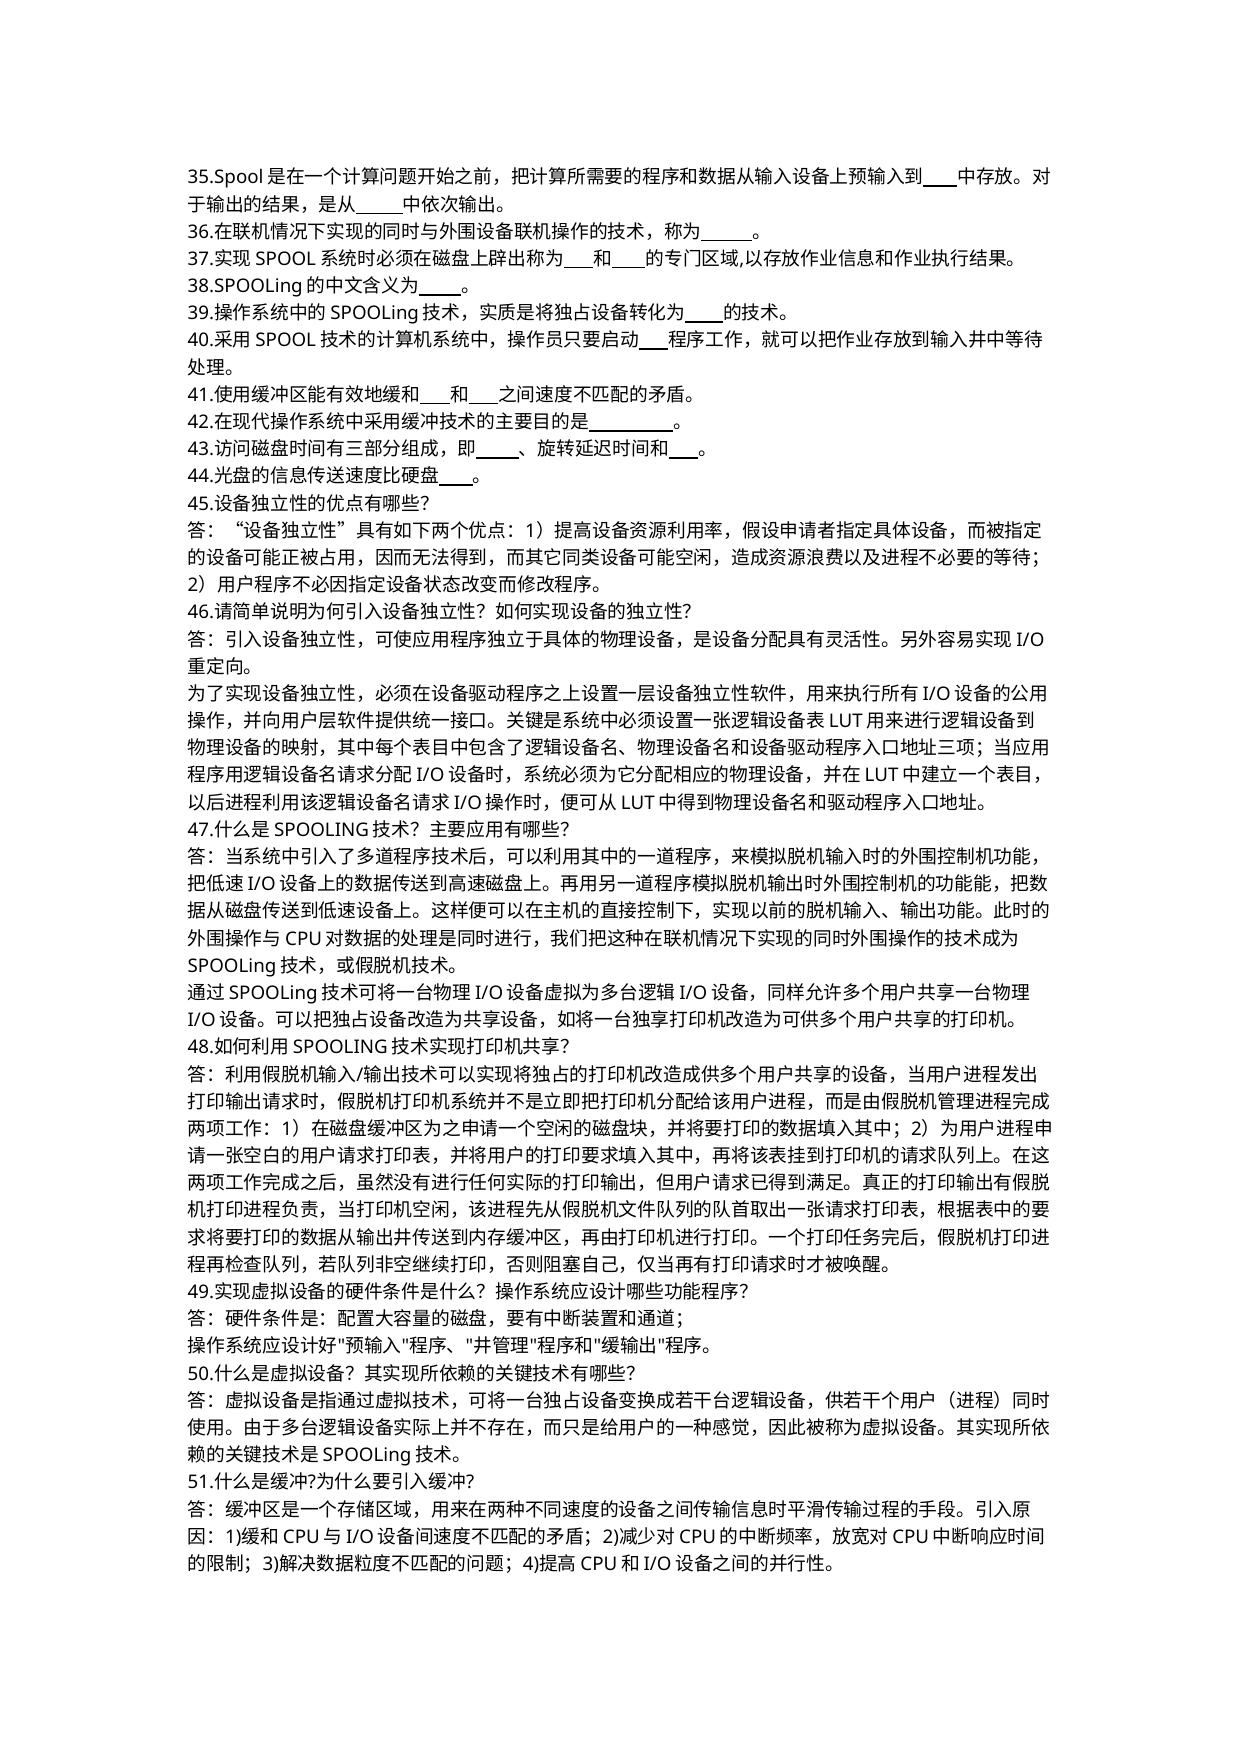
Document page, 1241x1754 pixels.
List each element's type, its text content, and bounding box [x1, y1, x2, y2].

text 37.实现SPOOL系统时必须在磁盘上辟出称为 和 的专门区域,以存放作业信息和作业执行结果。 [187, 243, 1053, 271]
text 48.如何利用SPOOLING技术实现打印机共享？ [187, 1032, 1053, 1059]
text 47.什么是SPOOLING技术？主要应用有哪些？ [187, 814, 1053, 842]
text 为了实现设备独立性，必须在设备驱动程序之上设置一层设备独立性软件，用来执行所有I/O设备的公用操作，并向用户层软件提供统一接口。关键是系统中必须设置一张逻辑设备表LUT用来进行逻辑设备到物理设备的映射，其中每个表目中包含了逻辑设备名、物理设备名和设备驱动程序入口地址三项；当应用程序用逻辑设备名请求分配I/O设备时，系统必须为它分配相应的物理设备，并在LUT中建立一个表目，以后进程利用该逻辑设备名请求I/O操作时，便可从LUT中得到物理设备名和驱动程序入口地址。 [187, 678, 1053, 814]
text 答：利用假脱机输入/输出技术可以实现将独占的打印机改造成供多个用户共享的设备，当用户进程发出打印输出请求时，假脱机打印机系统并不是立即把打印机分配给该用户进程，而是由假脱机管理进程完成两项工作：1）在磁盘缓冲区为之申请一个空闲的磁盘块，并将要打印的数据填入其中；2）为用户进程申请一张空白的用户请求打印表，并将用户的打印要求填入其中，再将该表挂到打印机的请求队列上。在这两项工作完成之后，虽然没有进行任何实际的打印输出，但用户请求已得到满足。真正的打印输出有假脱机打印进程负责，当打印机空闲，该进程先从假脱机文件队列的队首取出一张请求打印表，根据表中的要求将要打印的数据从输出井传送到内存缓冲区，再由打印机进行打印。一个打印任务完后，假脱机打印进程再检查队列，若队列非空继续打印，否则阻塞自己，仅当再有打印请求时才被唤醒。 [187, 1059, 1053, 1277]
text 答：引入设备独立性，可使应用程序独立于具体的物理设备，是设备分配具有灵活性。另外容易实现I/O重定向。 [187, 624, 1053, 678]
text 43.访问磁盘时间有三部分组成，即 、旋转延迟时间和 。 [187, 434, 1053, 461]
text 46.请简单说明为何引入设备独立性？如何实现设备的独立性？ [187, 597, 1053, 624]
text 50.什么是虚拟设备？其实现所依赖的关键技术有哪些？ [187, 1358, 1053, 1385]
text 答：当系统中引入了多道程序技术后，可以利用其中的一道程序，来模拟脱机输入时的外围控制机功能，把低速I/O设备上的数据传送到高速磁盘上。再用另一道程序模拟脱机输出时外围控制机的功能能，把数据从磁盘传送到低速设备上。这样便可以在主机的直接控制下，实现以前的脱机输入、输出功能。此时的外围操作与CPU对数据的处理是同时进行，我们把这种在联机情况下实现的同时外围操作的技术成为SPOOLing技术，或假脱机技术。 [187, 842, 1053, 978]
text 45.设备独立性的优点有哪些？ [187, 488, 1053, 515]
text 40.采用SPOOL技术的计算机系统中，操作员只要启动 程序工作，就可以把作业存放到输入井中等待处理。 [187, 325, 1053, 379]
text 答：虚拟设备是指通过虚拟技术，可将一台独占设备变换成若干台逻辑设备，供若干个用户（进程）同时使用。由于多台逻辑设备实际上并不存在，而只是给用户的一种感觉，因此被称为虚拟设备。其实现所依赖的关键技术是SPOOLing技术。 [187, 1385, 1053, 1467]
text 35.Spool是在一个计算问题开始之前，把计算所需要的程序和数据从输入设备上预输入到 中存放。对于输出的结果，是从 中依次输出。 [187, 162, 1053, 216]
text 44.光盘的信息传送速度比硬盘 。 [187, 461, 1053, 488]
text 操作系统应设计好"预输入"程序、"井管理"程序和"缓输出"程序。 [187, 1331, 1053, 1358]
text 41.使用缓冲区能有效地缓和 和 之间速度不匹配的矛盾。 [187, 379, 1053, 407]
text 答：硬件条件是：配置大容量的磁盘，要有中断装置和通道； [187, 1304, 1053, 1331]
text 36.在联机情况下实现的同时与外围设备联机操作的技术，称为 。 [187, 216, 1053, 243]
text 42.在现代操作系统中采用缓冲技术的主要目的是 。 [187, 407, 1053, 434]
text 答：“设备独立性”具有如下两个优点：1）提高设备资源利用率，假设申请者指定具体设备，而被指定的设备可能正被占用，因而无法得到，而其它同类设备可能空闲，造成资源浪费以及进程不必要的等待；2）用户程序不必因指定设备状态改变而修改程序。 [187, 515, 1053, 597]
text 49.实现虚拟设备的硬件条件是什么？操作系统应设计哪些功能程序？ [187, 1277, 1053, 1304]
text 答：缓冲区是一个存储区域，用来在两种不同速度的设备之间传输信息时平滑传输过程的手段。引入原因：1)缓和CPU与I/O设备间速度不匹配的矛盾；2)减少对CPU的中断频率，放宽对CPU中断响应时间的限制；3)解决数据粒度不匹配的问题；4)提高CPU和I/O设备之间的并行性。 [187, 1494, 1053, 1576]
text 39.操作系统中的SPOOLing技术，实质是将独占设备转化为 的技术。 [187, 298, 1053, 325]
text 通过SPOOLing技术可将一台物理I/O设备虚拟为多台逻辑I/O设备，同样允许多个用户共享一台物理I/O设备。可以把独占设备改造为共享设备，如将一台独享打印机改造为可供多个用户共享的打印机。 [187, 978, 1053, 1032]
text 51.什么是缓冲?为什么要引入缓冲? [187, 1467, 1053, 1494]
text 38.SPOOLing的中文含义为 。 [187, 271, 1053, 298]
